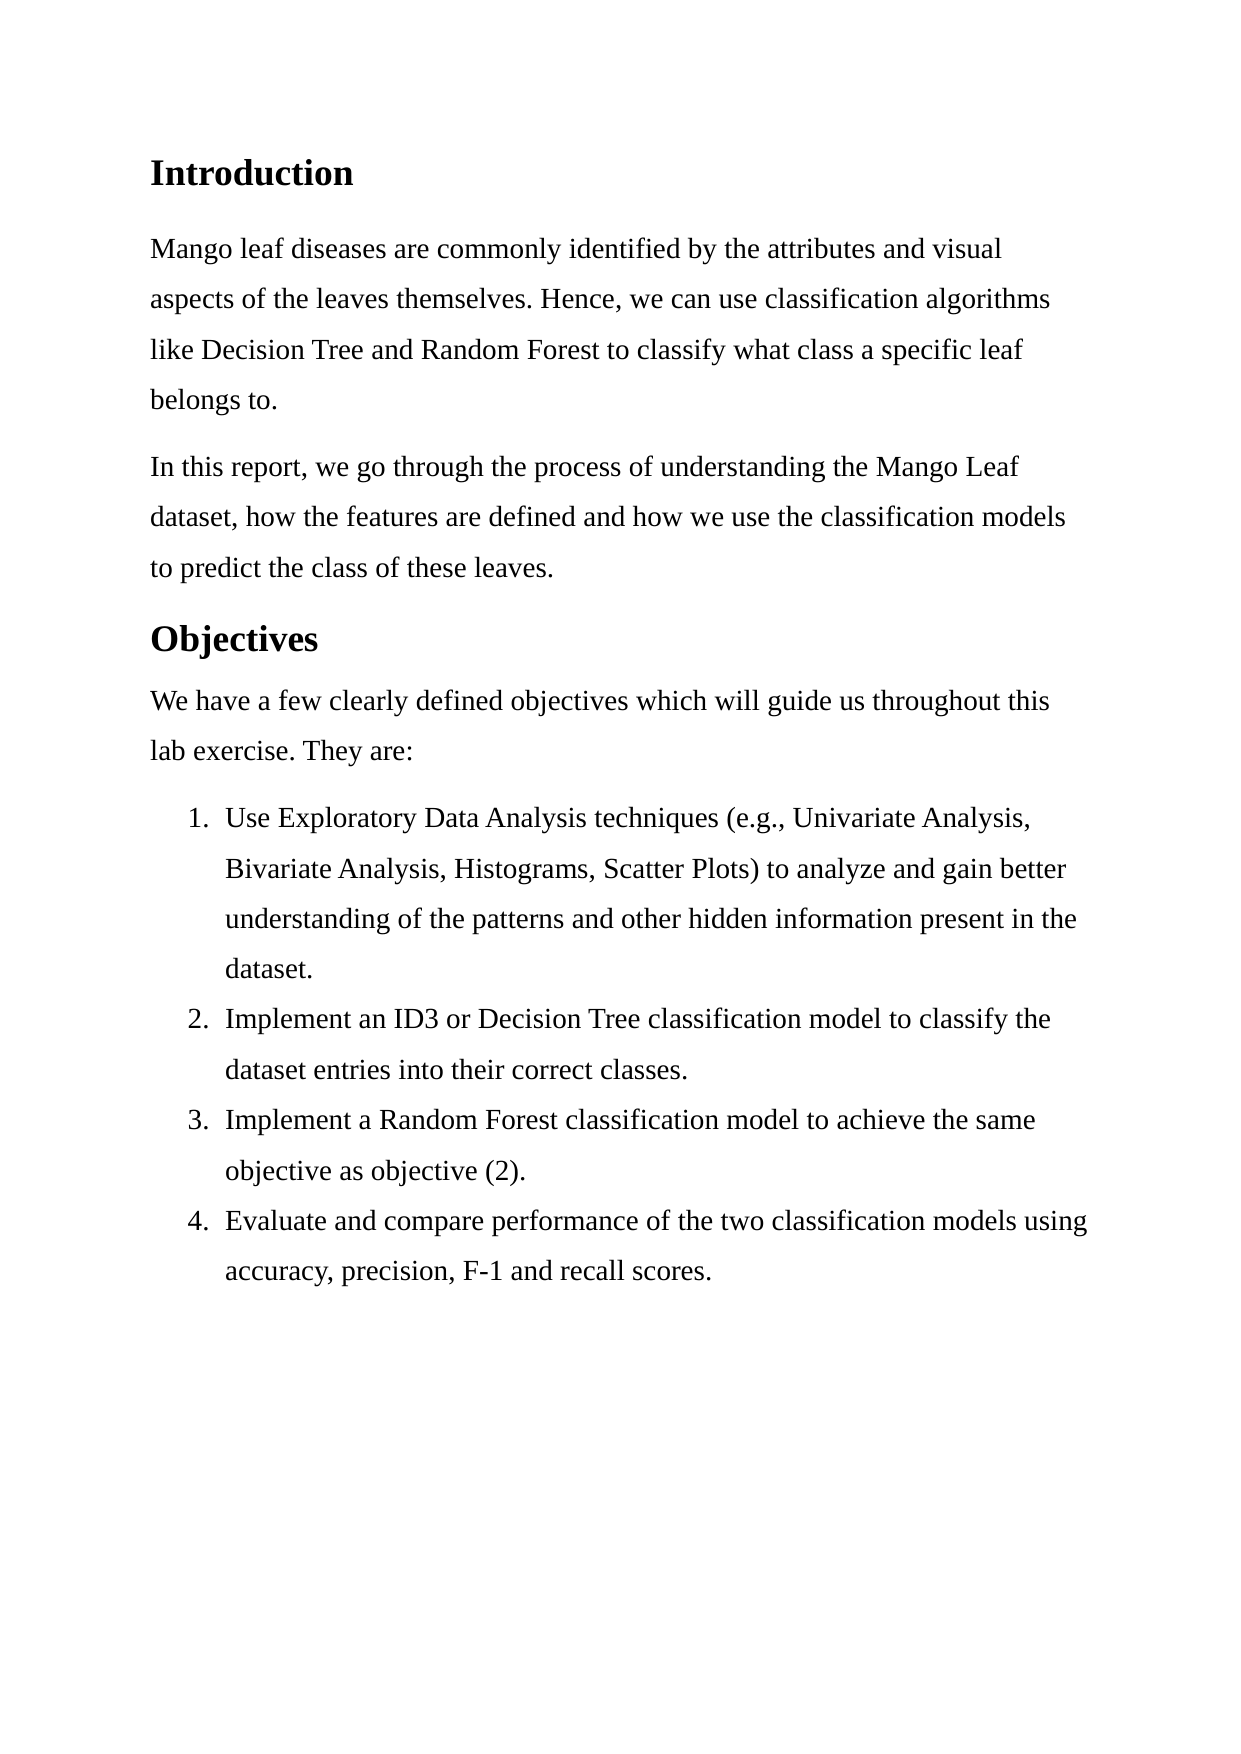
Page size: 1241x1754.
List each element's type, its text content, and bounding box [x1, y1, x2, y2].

text Objectives [150, 617, 1090, 660]
text We have a few clearly defined objectives which will guide us throughout this lab exercise. They are: [150, 683, 1090, 767]
list Evaluate and compare performance of the two classification models using accuracy, precision, F-1 and recall scores. [187, 1203, 1090, 1287]
text In this report, we go through the process of understanding the Mango Leaf dataset, how the features are defined and how we use the classification models to predict the class of these leaves. [150, 449, 1090, 583]
list Use Exploratory Data Analysis techniques (e.g., Univariate Analysis, Bivariate Analysis, Histograms, Scatter Plots) to analyze and gain better understanding of the patterns and other hidden information present in the dataset. [187, 800, 1090, 985]
text Mango leaf diseases are commonly identified by the attributes and visual aspects of the leaves themselves. Hence, we can use classification algorithms like Decision Tree and Random Forest to classify what class a specific leaf belongs to. [150, 231, 1090, 416]
list Implement a Random Forest classification model to achieve the same objective as objective (2). [187, 1102, 1090, 1186]
text Introduction [150, 150, 1090, 193]
list Implement an ID3 or Decision Tree classification model to classify the dataset entries into their correct classes. [187, 1002, 1090, 1086]
